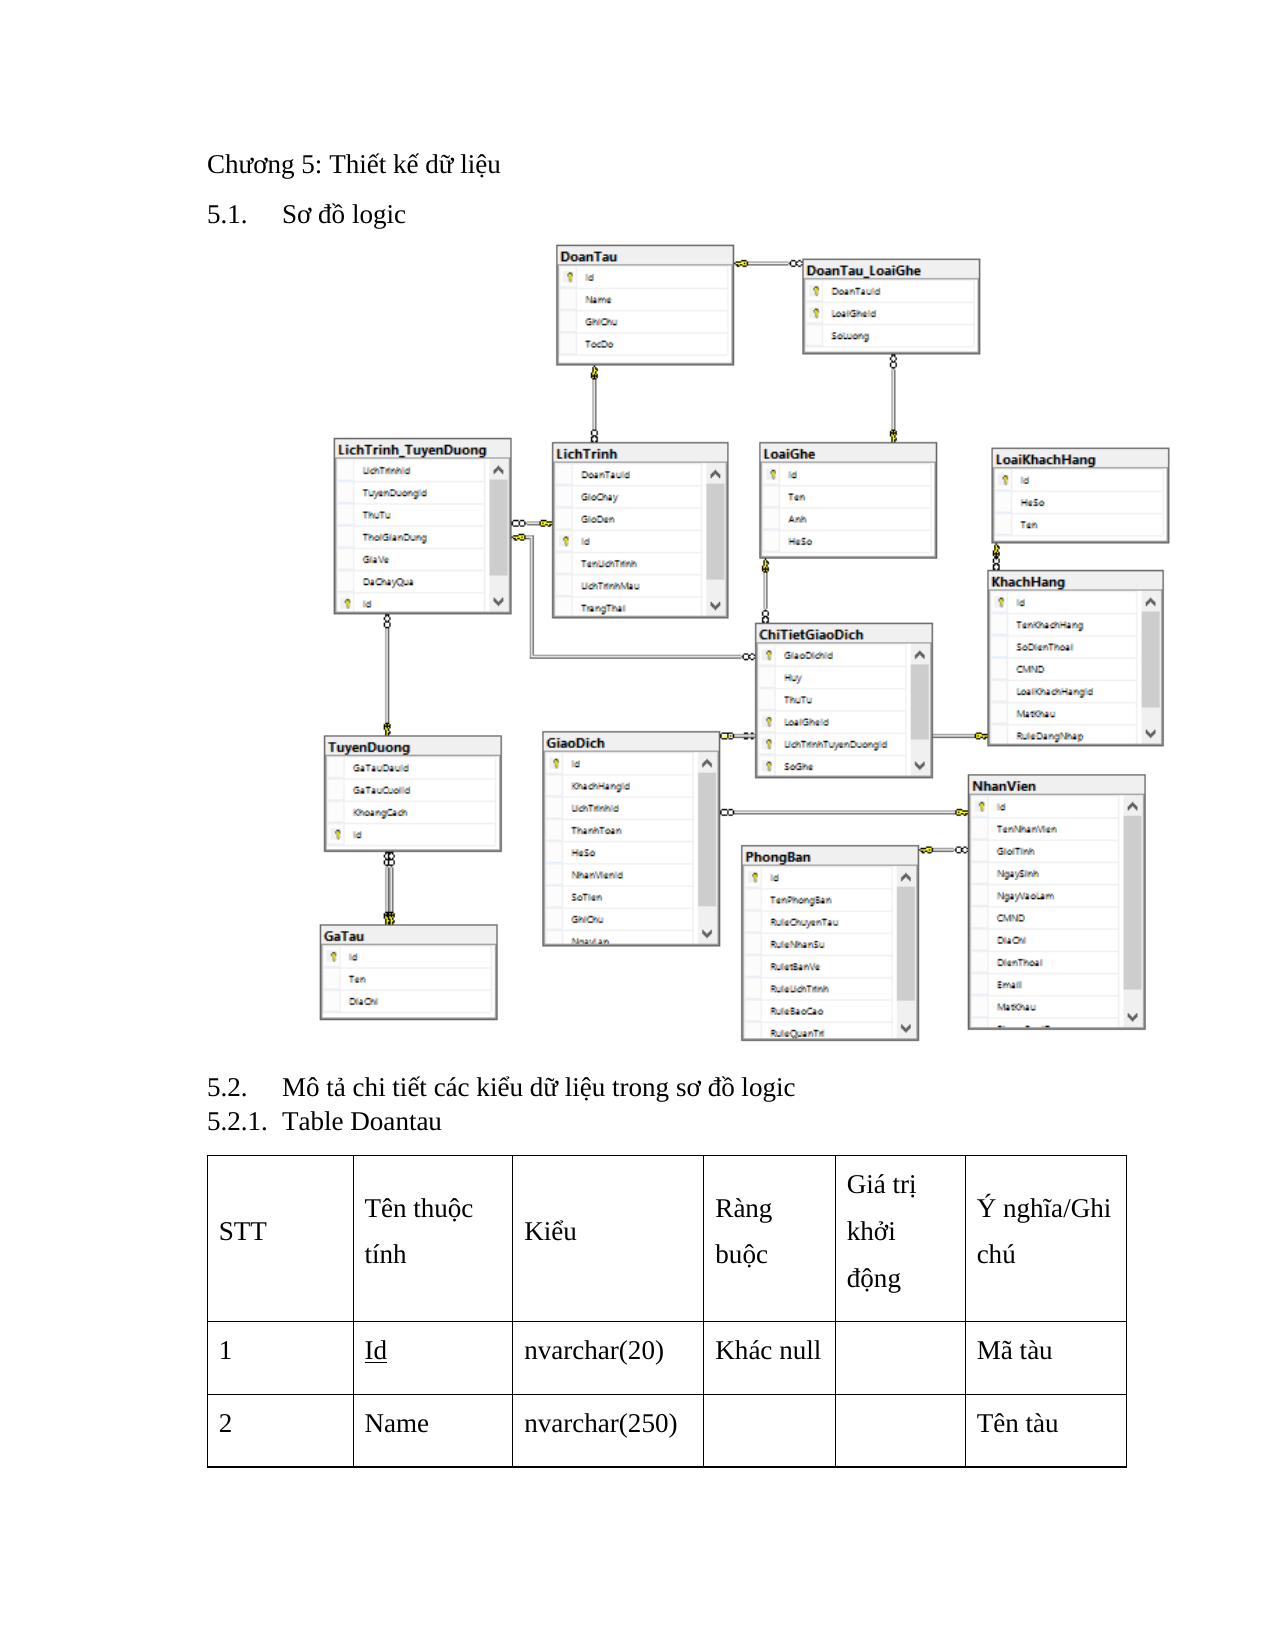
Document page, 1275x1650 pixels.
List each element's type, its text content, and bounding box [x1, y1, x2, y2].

table_cell nvarchar(250) [513, 1395, 703, 1466]
table_header Giá trị khởi động [836, 1156, 965, 1321]
table_cell Tên tàu [966, 1395, 1126, 1466]
table_cell Mã tàu [966, 1322, 1126, 1394]
list Sơ đồ logic [207, 198, 1127, 229]
table_cell 2 [208, 1395, 353, 1466]
table_header Ý nghĩa/Ghi chú [966, 1156, 1126, 1321]
table_cell nvarchar(20) [513, 1322, 703, 1394]
table_cell [836, 1322, 965, 1394]
table_cell [836, 1395, 965, 1466]
table_cell 1 [208, 1322, 353, 1394]
table_cell Name [354, 1395, 512, 1466]
table_cell [704, 1395, 835, 1466]
table_header STT [208, 1156, 353, 1321]
table_header Kiểu [513, 1156, 703, 1321]
text Chương 5: Thiết kế dữ liệu [207, 148, 1127, 179]
list Mô tả chi tiết các kiểu dữ liệu trong sơ đồ logic [207, 1071, 1127, 1102]
picture [281, 231, 1203, 1069]
table_cell Id [354, 1322, 512, 1394]
list Table Doantau [207, 1105, 1127, 1136]
table_cell Khác null [704, 1322, 835, 1394]
table_header Ràng buộc [704, 1156, 835, 1321]
table_header Tên thuộc tính [354, 1156, 512, 1321]
